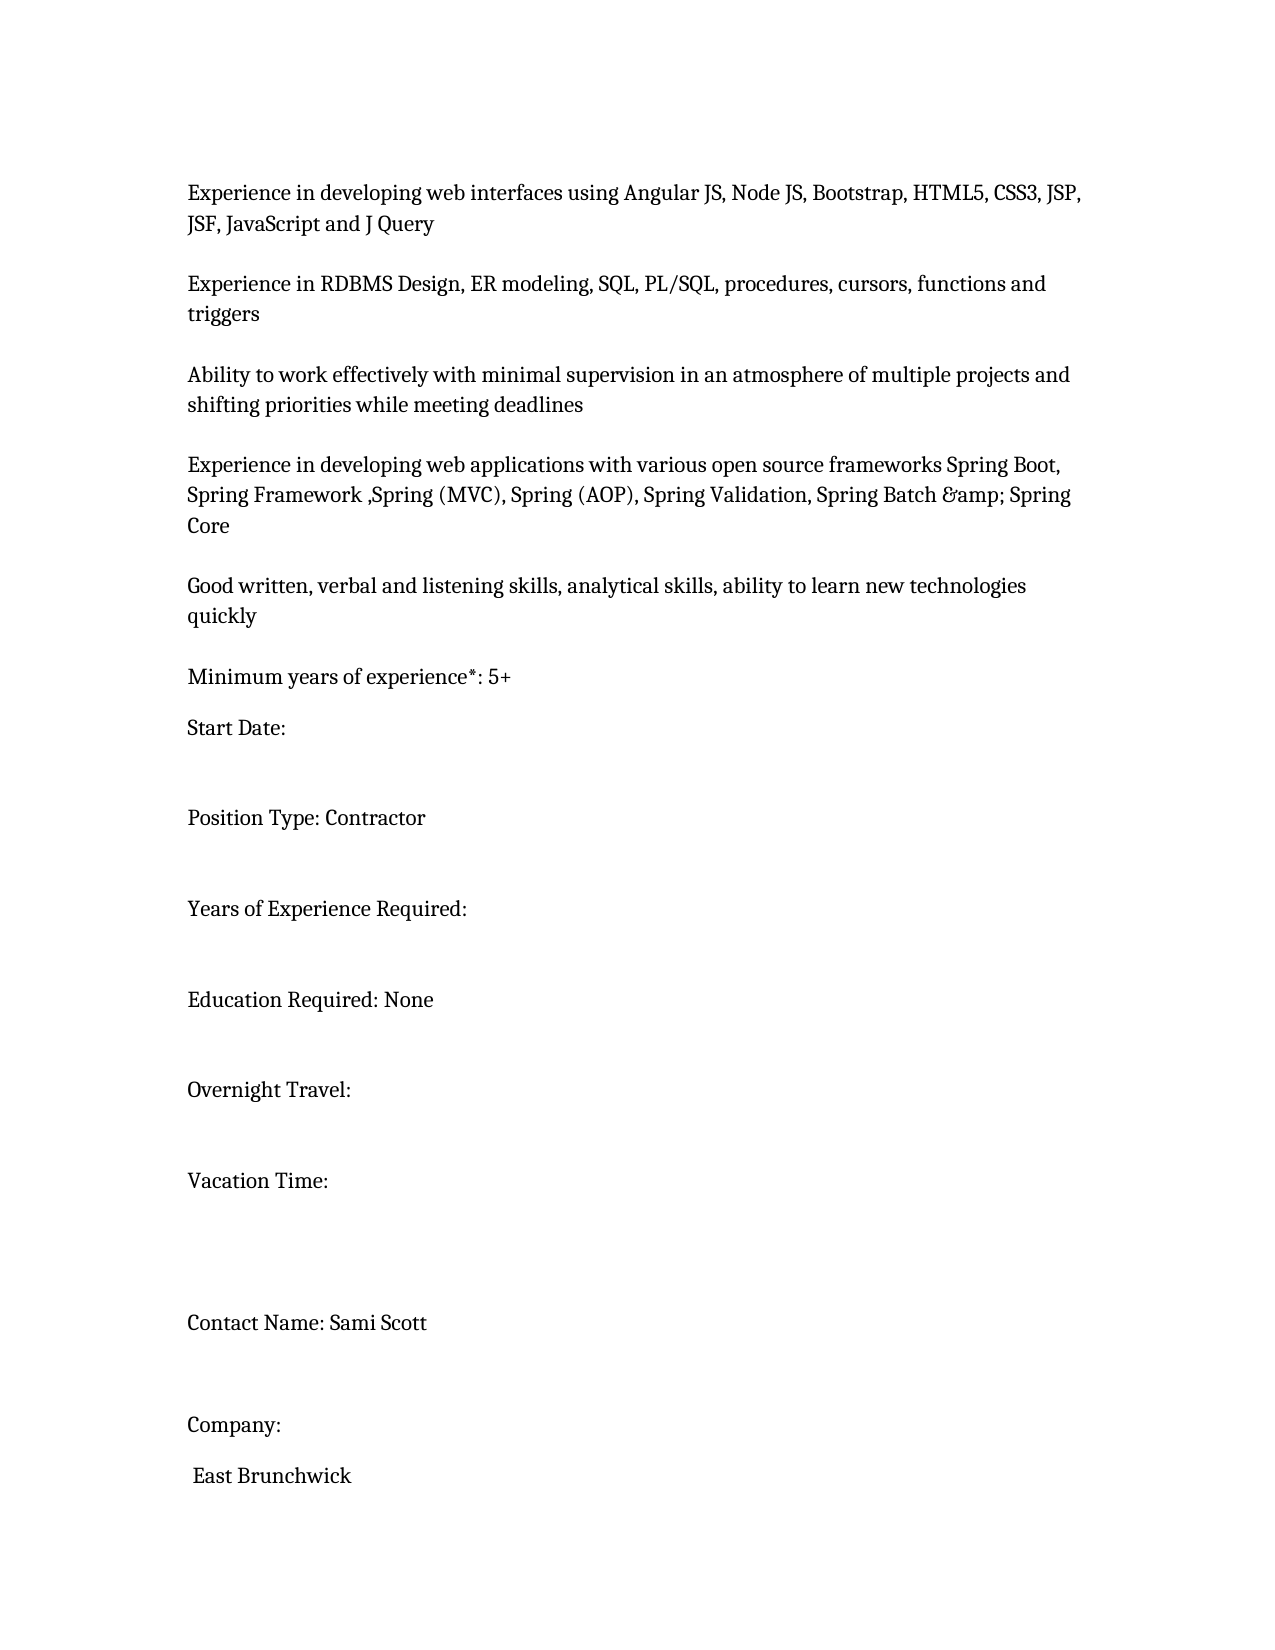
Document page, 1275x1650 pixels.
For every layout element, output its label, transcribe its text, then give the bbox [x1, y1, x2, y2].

text Start Date: Position Type: Contractor Years of Experience Required: Education Required: None Overnight Travel: Vacation Time: [187, 714, 1087, 1285]
text Company: [187, 1411, 1087, 1438]
text Contact Name: Sami Scott [187, 1309, 1087, 1336]
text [187, 150, 1087, 690]
text East Brunchwick [187, 1462, 1087, 1489]
